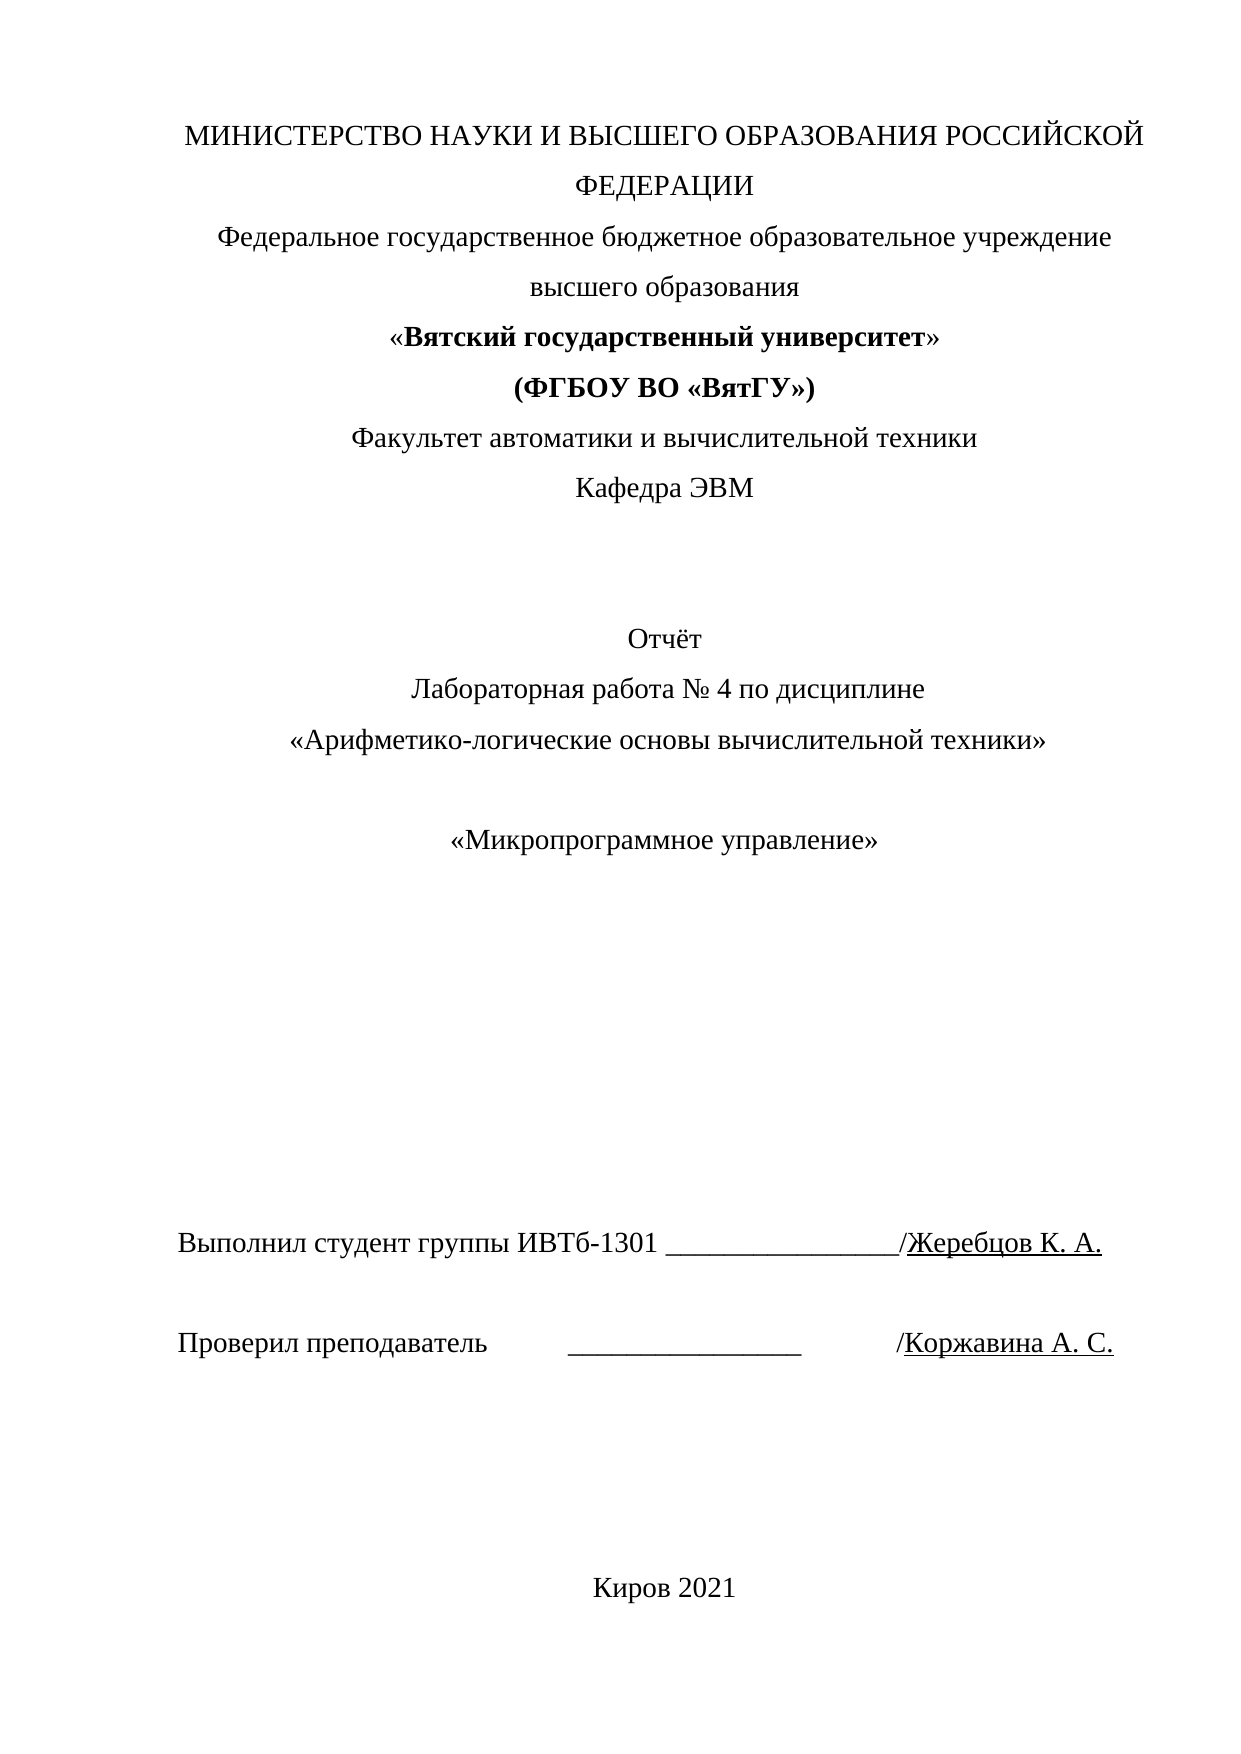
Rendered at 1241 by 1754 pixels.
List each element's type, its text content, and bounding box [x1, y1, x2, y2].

text «Микропрограммное управление» [177, 822, 1152, 856]
text высшего образования [177, 269, 1152, 303]
subtitle Проверил преподаватель ________________ /Коржавина А. С. [177, 1326, 1152, 1359]
text Отчёт [177, 621, 1152, 655]
text «Арифметико-логические основы вычислительной техники» [177, 722, 1152, 755]
text Факультет автоматики и вычислительной техники [177, 420, 1152, 453]
text «Вятский государственный университет» [177, 319, 1152, 353]
text Кафедра ЭВМ [177, 470, 1152, 504]
text (ФГБОУ ВО «ВятГУ») [177, 370, 1152, 403]
text Киров 2021 [177, 1570, 1152, 1604]
text Федеральное государственное бюджетное образовательное учреждение [177, 219, 1152, 252]
text Выполнил студент группы ИВТб-1301 ________________/Жеребцов К. А. [177, 1225, 1152, 1258]
text МИНИСТЕРСТВО НАУКИ И ВЫСШЕГО ОБРАЗОВАНИЯ РОССИЙСКОЙ ФЕДЕРАЦИИ [177, 118, 1152, 202]
subtitle Лабораторная работа № 4 по дисциплине [177, 672, 1152, 705]
